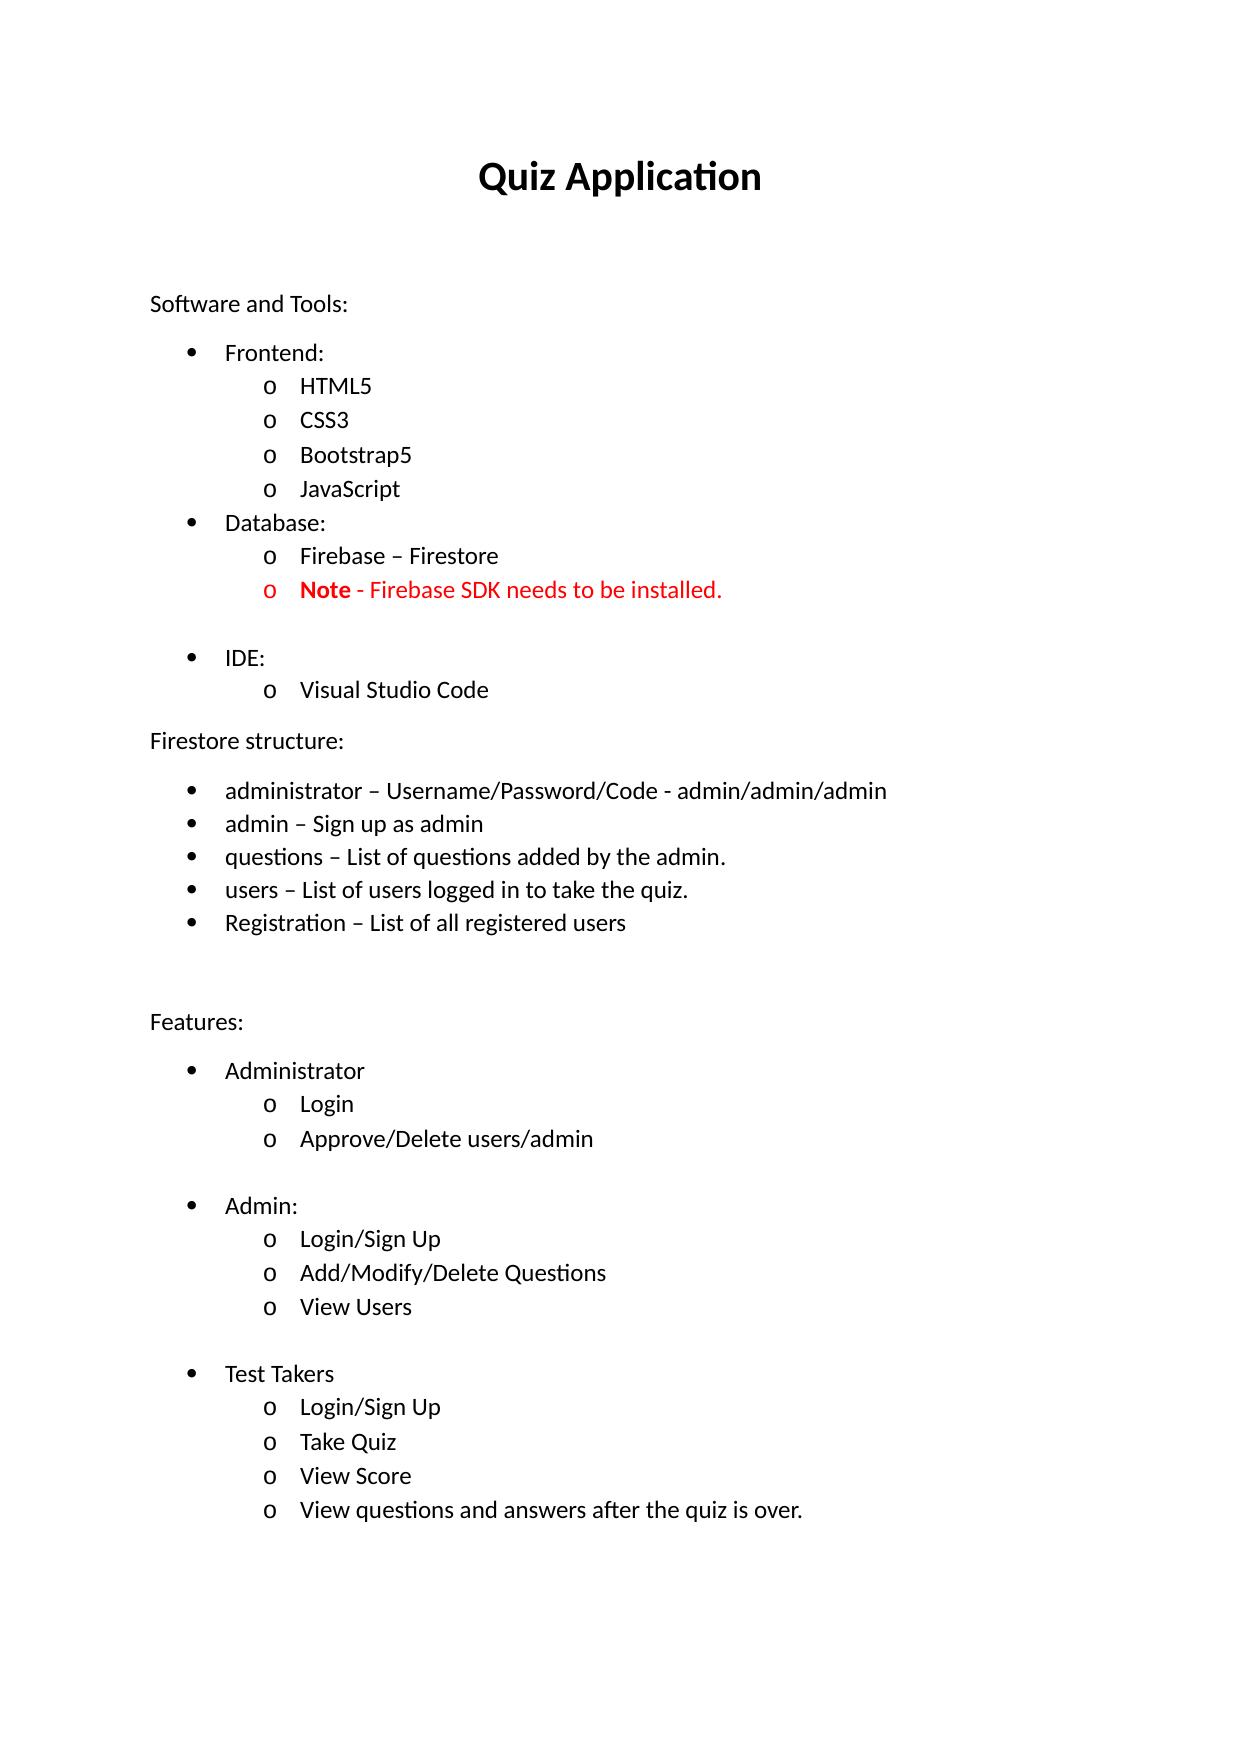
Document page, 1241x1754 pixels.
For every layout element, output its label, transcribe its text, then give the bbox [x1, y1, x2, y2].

text Software and Tools: [150, 288, 1090, 318]
list admin – Sign up as admin [187, 808, 1090, 838]
list users – List of users logged in to take the quiz. [187, 874, 1090, 904]
list CSS3 [262, 404, 1090, 436]
list Login/Sign Up [262, 1391, 1090, 1423]
list Note - Firebase SDK needs to be installed. [262, 574, 1090, 606]
list Login/Sign Up [262, 1223, 1090, 1254]
text Firestore structure: [150, 726, 1090, 756]
list Take Quiz [262, 1426, 1090, 1457]
list Test Takers [187, 1358, 1090, 1389]
list Database: [187, 507, 1090, 538]
list Firebase – Firestore [262, 540, 1090, 572]
list questions – List of questions added by the admin. [187, 841, 1090, 871]
text Quiz Application [150, 150, 1090, 201]
text Features: [150, 1006, 1090, 1036]
list View Score [262, 1460, 1090, 1492]
list JavaScript [262, 473, 1090, 505]
list Login [262, 1088, 1090, 1120]
list Admin: [187, 1190, 1090, 1220]
list Bootstrap5 [262, 439, 1090, 471]
list Visual Studio Code [262, 674, 1090, 706]
list Registration – List of all registered users [187, 907, 1090, 937]
list HTML5 [262, 370, 1090, 402]
list View questions and answers after the quiz is over. [262, 1494, 1090, 1526]
list administrator – Username/Password/Code - admin/admin/admin [187, 775, 1090, 806]
list Administrator [187, 1056, 1090, 1086]
list IDE: [187, 642, 1090, 672]
list Frontend: [187, 337, 1090, 368]
list View Users [262, 1291, 1090, 1323]
list Approve/Delete users/admin [262, 1123, 1090, 1154]
list Add/Modify/Delete Questions [262, 1257, 1090, 1289]
